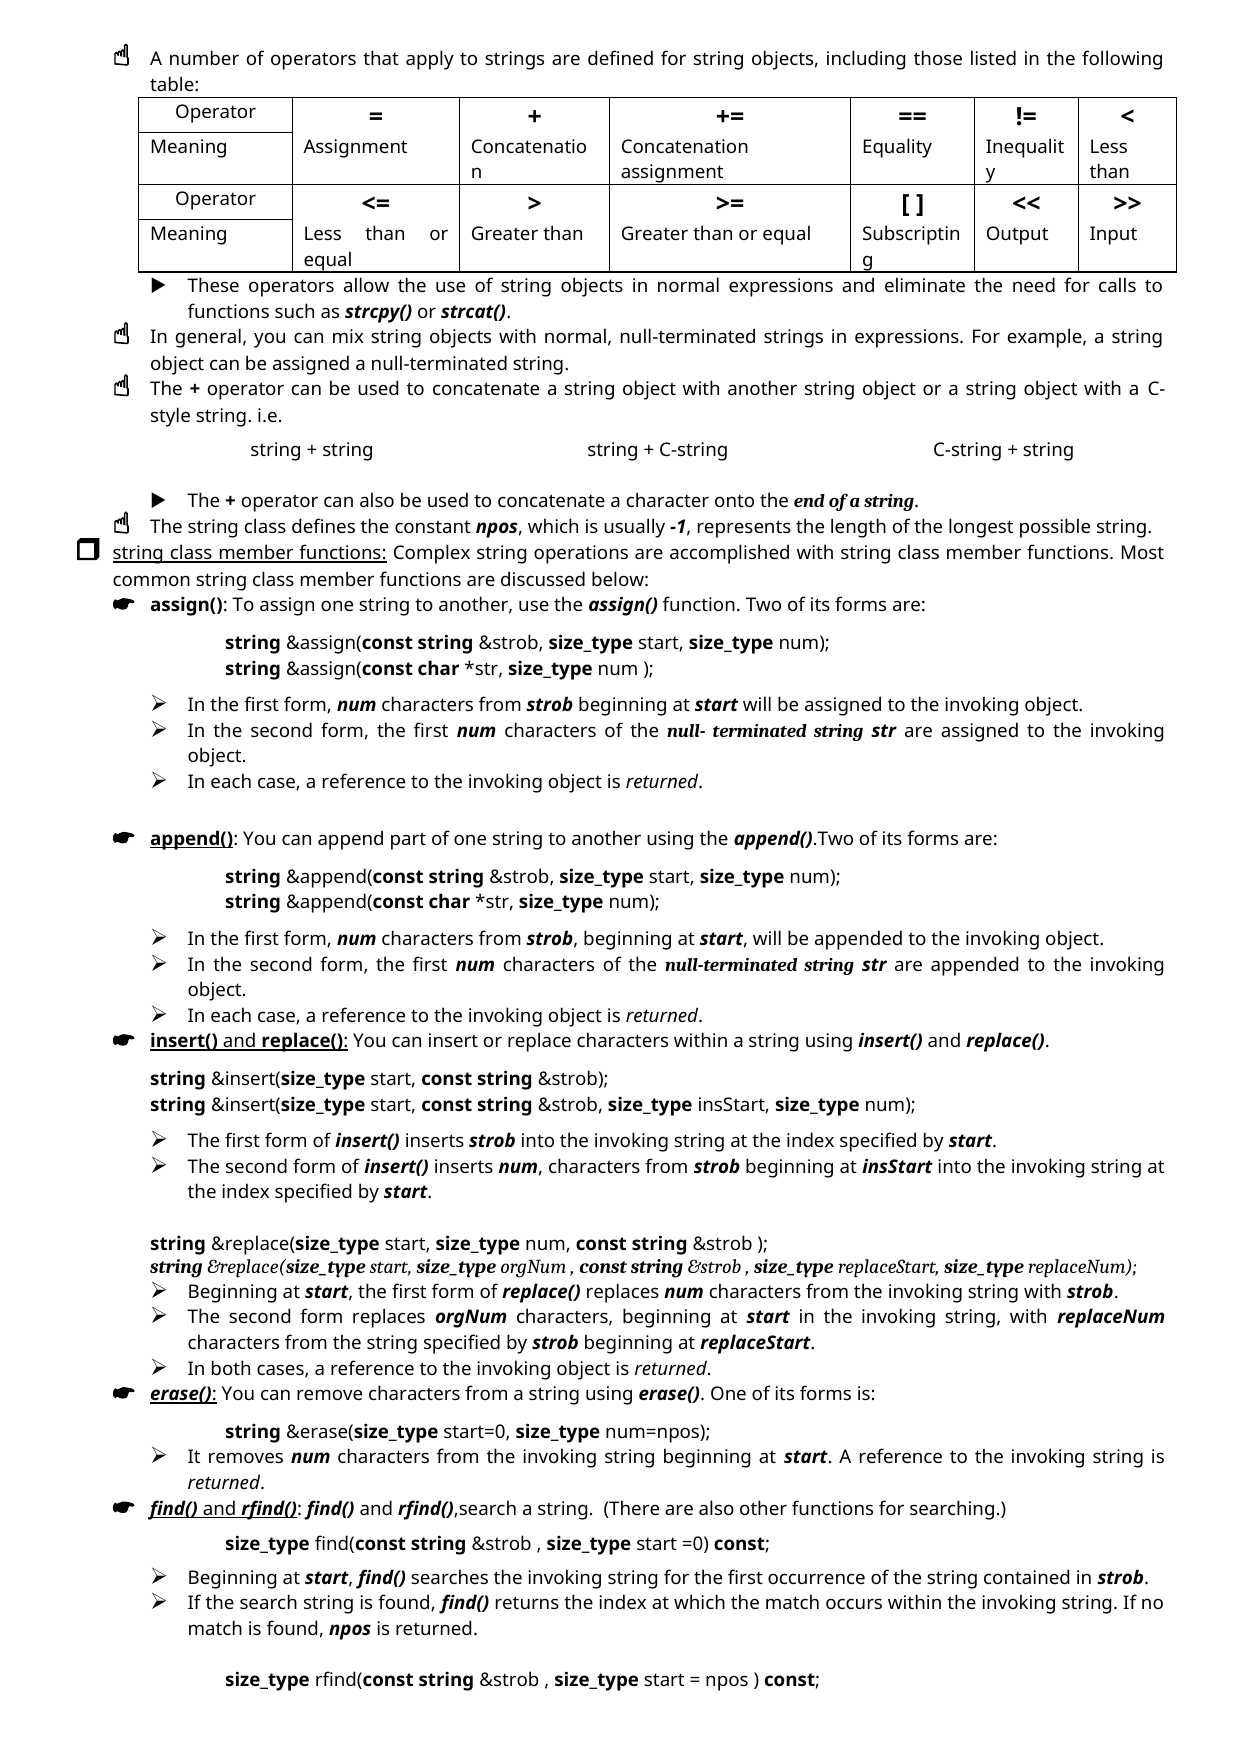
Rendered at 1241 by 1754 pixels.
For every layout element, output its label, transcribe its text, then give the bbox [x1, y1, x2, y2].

table_cell Greater than [460, 219, 609, 271]
text string &assign(const string &strob, size_type start, size_type num); [225, 629, 1165, 655]
list Beginning at start, find() searches the invoking string for the first occurrence of the string contained in strob. [150, 1564, 1165, 1589]
list If the search string is found, find() returns the index at which the match occurs within the invoking string. If no match is found, npos is returned. [150, 1589, 1165, 1641]
table_cell Greater than or equal [610, 219, 850, 271]
list The second form of insert() inserts num, characters from strob beginning at insStart into the invoking string at the index specified by start. [150, 1153, 1165, 1204]
table_cell > [460, 185, 609, 219]
list string class member functions: Complex string operations are accomplished with string class member functions. Most common string class member functions are discussed below: [75, 539, 1165, 591]
table_header = [293, 98, 459, 132]
list In each case, a reference to the invoking object is returned. [150, 1002, 1165, 1027]
table_header Operator [139, 98, 292, 132]
list In general, you can mix string objects with normal, null-terminated strings in expressions. For example, a string object can be assigned a null-terminated string. [112, 323, 1165, 376]
table_cell Less than [1079, 132, 1176, 184]
list The + operator can also be used to concatenate a character onto the end of a string. [150, 487, 1165, 513]
list append(): You can append part of one string to another using the append().Two of its forms are: [112, 825, 1165, 852]
text string &append(const string &strob, size_type start, size_type num); [225, 863, 1165, 888]
table_header == [851, 98, 974, 132]
table_cell Less than or equal [293, 219, 459, 271]
table_cell Equality [851, 132, 974, 184]
list These operators allow the use of string objects in normal expressions and eliminate the need for calls to functions such as strcpy() or strcat(). [150, 273, 1165, 323]
list insert() and replace(): You can insert or replace characters within a string using insert() and replace(). [112, 1027, 1165, 1054]
table_header + [460, 98, 609, 132]
text string &erase(size_type start=0, size_type num=npos); [150, 1418, 1165, 1444]
text string &append(const char *str, size_type num); [225, 888, 1165, 914]
text size_type find(const string &strob , size_type start =0) const; [225, 1530, 1165, 1555]
table_cell [ ] [851, 185, 974, 219]
list It removes num characters from the invoking string beginning at start. A reference to the invoking string is returned. [150, 1444, 1165, 1495]
list assign(): To assign one string to another, use the assign() function. Two of its forms are: [112, 591, 1165, 618]
list Beginning at start, the first form of replace() replaces num characters from the invoking string with strob. [150, 1278, 1165, 1304]
list The first form of insert() inserts strob into the invoking string at the index specified by start. [150, 1128, 1165, 1153]
table_cell Input [1079, 219, 1176, 271]
table_cell Output [975, 219, 1078, 271]
text string &replace(size_type start, size_type orgNum , const string &strob , size_type replaceStart, size_type replaceNum); [150, 1255, 1165, 1278]
list erase(): You can remove characters from a string using erase(). One of its forms is: [112, 1380, 1165, 1407]
list find() and rfind(): find() and rfind(),search a string. (There are also other functions for searching.) [112, 1495, 1165, 1521]
table_cell Meaning [139, 220, 292, 271]
list In both cases, a reference to the invoking object is returned. [150, 1355, 1165, 1380]
text string &insert(size_type start, const string &strob, size_type insStart, size_type num); [150, 1091, 1165, 1116]
table_cell Assignment [293, 132, 459, 184]
table_cell Operator [139, 185, 292, 219]
table_header < [1079, 98, 1176, 132]
list The string class defines the constant npos, which is usually -1, represents the length of the longest possible string. [112, 513, 1165, 539]
text size_type rfind(const string &strob , size_type start = npos ) const; [225, 1666, 1165, 1692]
list In each case, a reference to the invoking object is returned. [150, 768, 1165, 794]
list In the second form, the first num characters of the null-terminated string str are appended to the invoking object. [150, 951, 1165, 1002]
table_cell Subscripting [851, 219, 974, 271]
table_header C-string + string [831, 436, 1177, 462]
table_cell <= [293, 185, 459, 219]
table_header != [975, 98, 1078, 132]
text string &insert(size_type start, const string &strob); [150, 1065, 1165, 1091]
table_cell >> [1079, 185, 1176, 219]
table_header += [610, 98, 850, 132]
list The + operator can be used to concatenate a string object with another string object or a string object with a C-style string. i.e. [112, 376, 1165, 428]
table_header string + C-string [485, 436, 831, 462]
table_cell >= [610, 185, 850, 219]
list In the first form, num characters from strob, beginning at start, will be appended to the invoking object. [150, 925, 1165, 951]
text string &replace(size_type start, size_type num, const string &strob ); [150, 1230, 1165, 1255]
list The second form replaces orgNum characters, beginning at start in the invoking string, with replaceNum characters from the string specified by strob beginning at replaceStart. [150, 1304, 1165, 1355]
text string &assign(const char *str, size_type num ); [225, 655, 1165, 680]
table_header string + string [139, 436, 485, 462]
table_cell Meaning [139, 133, 292, 184]
table_cell Concatenation [460, 132, 609, 184]
table_cell << [975, 185, 1078, 219]
list In the first form, num characters from strob beginning at start will be assigned to the invoking object. [150, 692, 1165, 717]
table_cell Concatenation assignment [610, 132, 850, 184]
table_cell Inequality [975, 132, 1078, 184]
list A number of operators that apply to strings are defined for string objects, including those listed in the following table: [112, 45, 1165, 97]
list In the second form, the first num characters of the null- terminated string str are assigned to the invoking object. [150, 717, 1165, 768]
